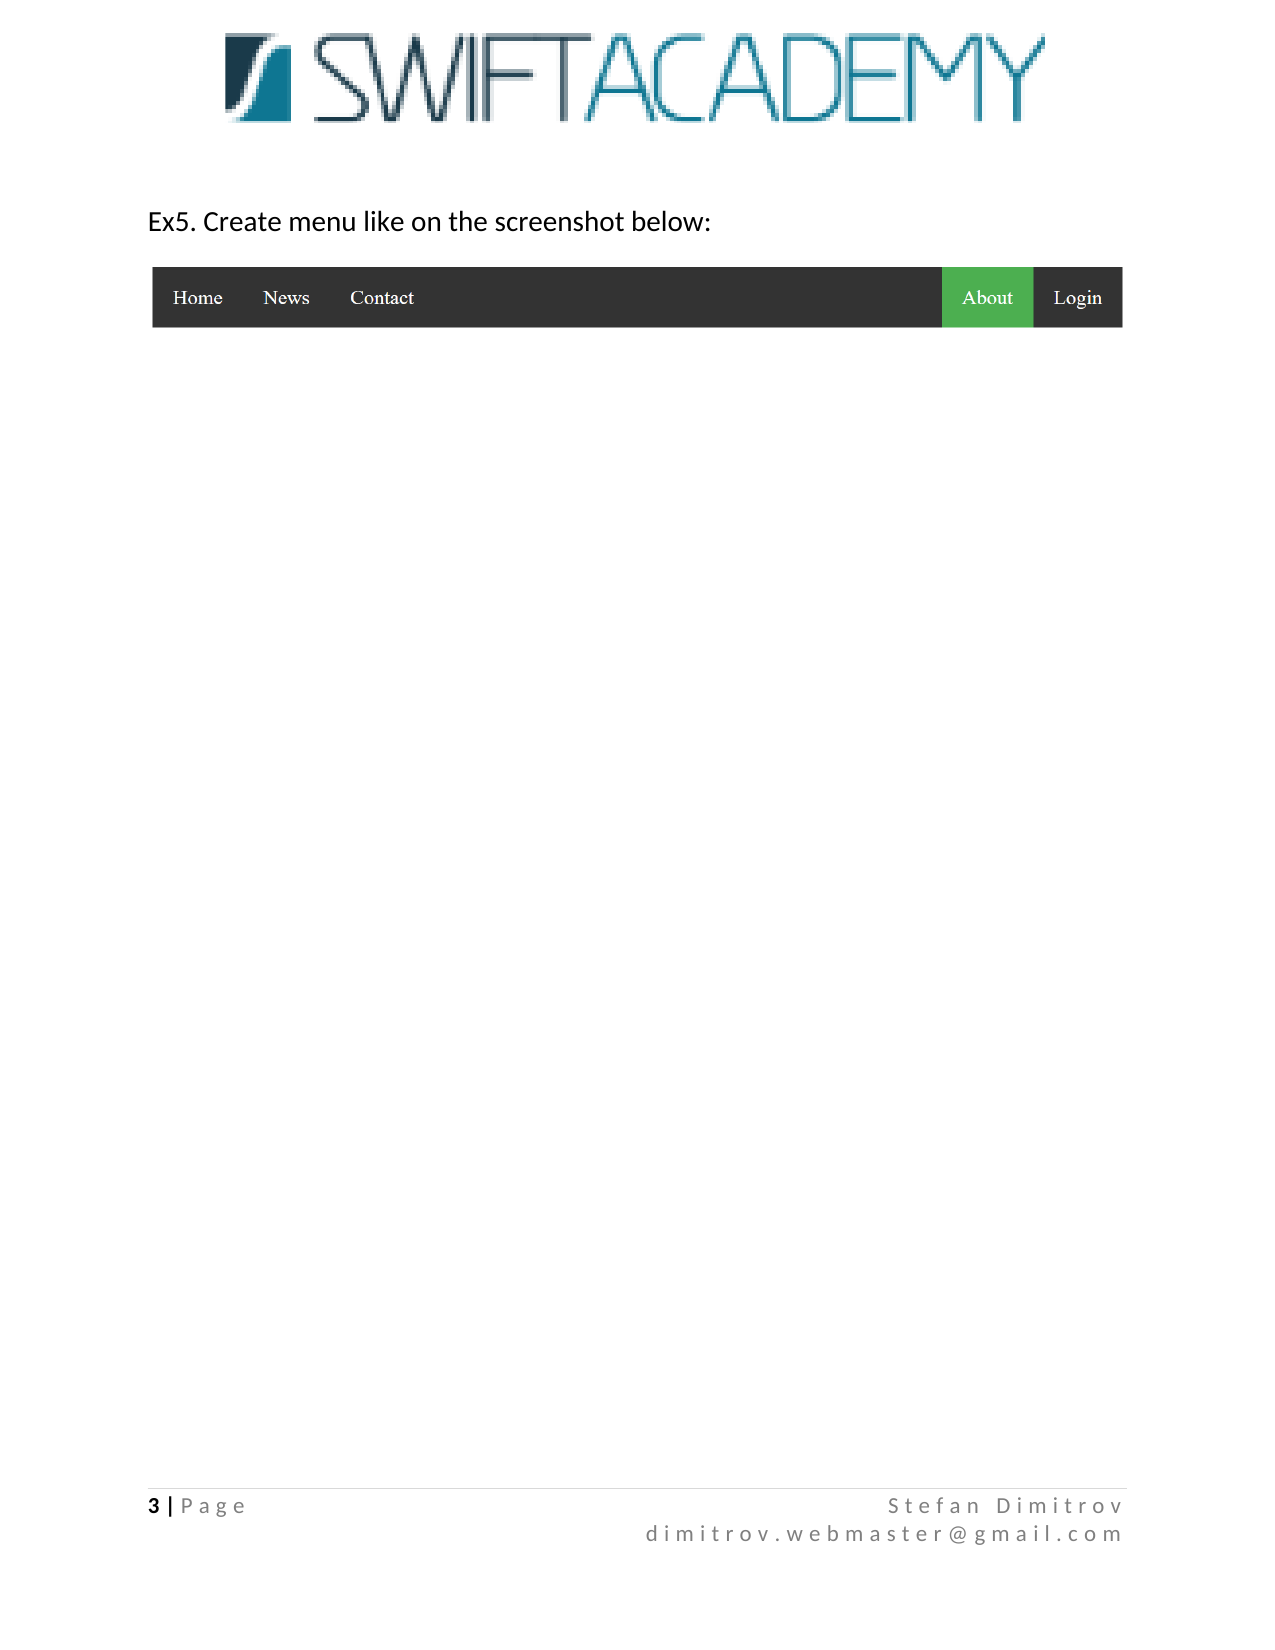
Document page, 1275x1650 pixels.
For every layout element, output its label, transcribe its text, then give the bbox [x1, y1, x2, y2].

text Ex5. Create menu like on the screenshot below: [148, 203, 1127, 238]
picture [147, 257, 1128, 338]
picture [217, 33, 1045, 122]
